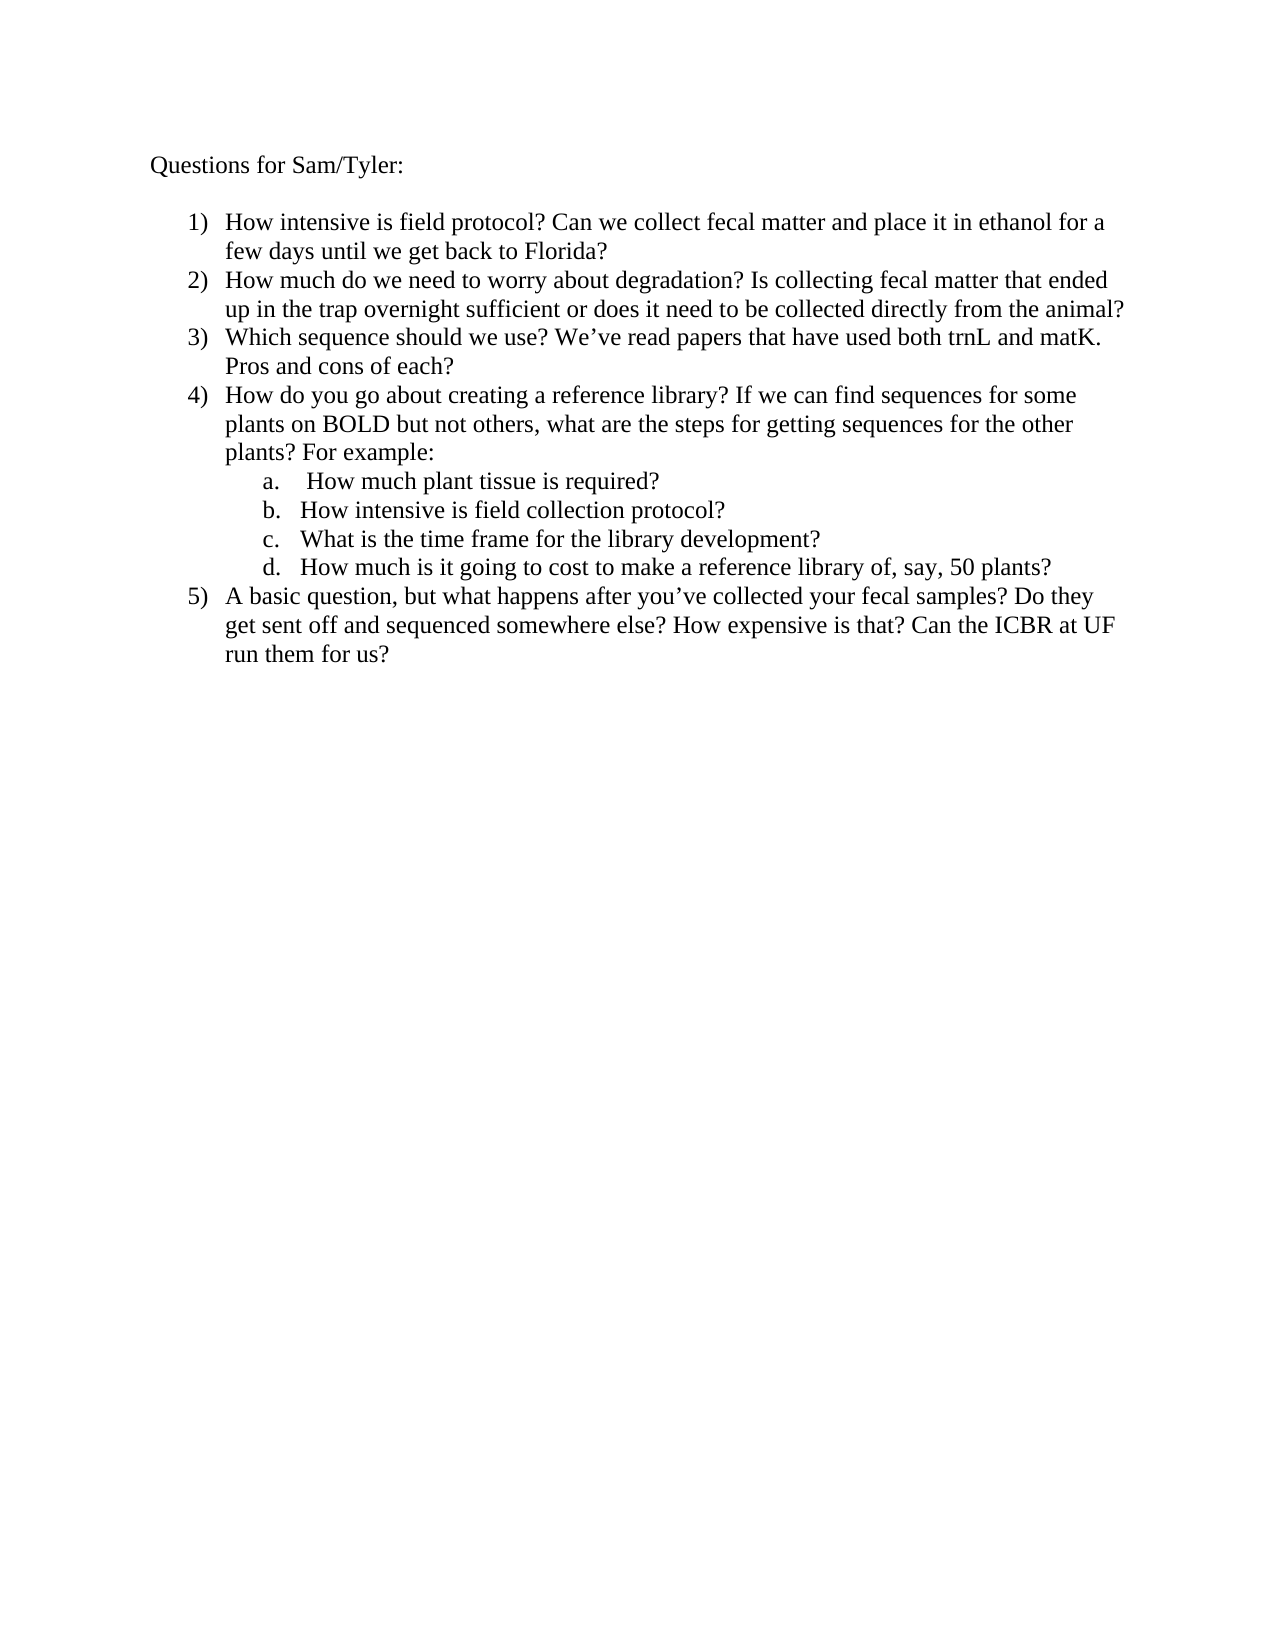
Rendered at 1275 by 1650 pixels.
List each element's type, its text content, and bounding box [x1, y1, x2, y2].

list How do you go about creating a reference library? If we can find sequences for some plants on BOLD but not others, what are the steps for getting sequences for the other plants? For example: [187, 380, 1125, 466]
list Which sequence should we use? We’ve read papers that have used both trnL and matK. Pros and cons of each? [187, 322, 1125, 380]
list How much is it going to cost to make a reference library of, say, 50 plants? [262, 552, 1125, 581]
list How much do we need to worry about degradation? Is collecting fecal matter that ended up in the trap overnight sufficient or does it need to be collected directly from the animal? [187, 265, 1125, 322]
list How intensive is field collection protocol? [262, 495, 1125, 524]
list How intensive is field protocol? Can we collect fecal matter and place it in ethanol for a few days until we get back to Florida? [187, 207, 1125, 265]
list What is the time frame for the library development? [262, 524, 1125, 552]
list How much plant tissue is required? [262, 466, 1125, 495]
text Questions for Sam/Tyler: [150, 150, 1125, 179]
list A basic question, but what happens after you’ve collected your fecal samples? Do they get sent off and sequenced somewhere else? How expensive is that? Can the ICBR at UF run them for us? [187, 581, 1125, 667]
